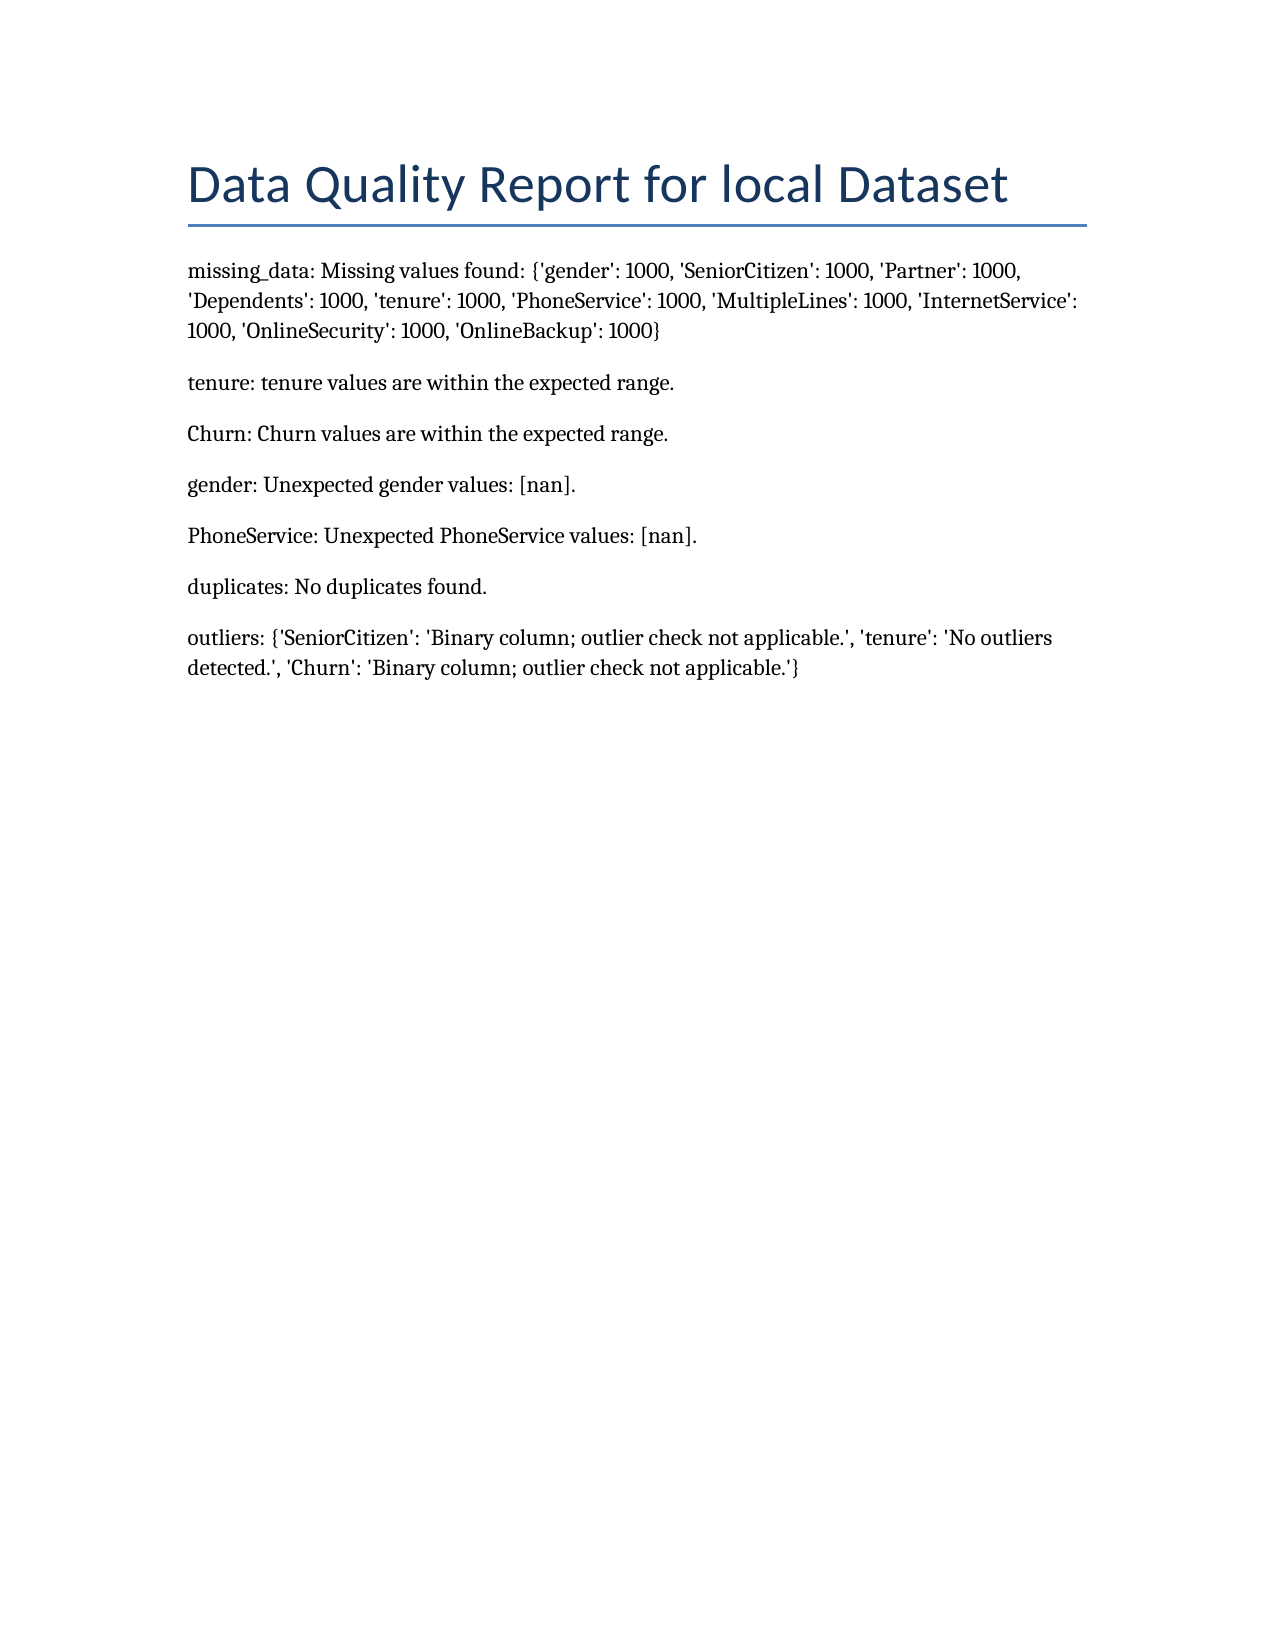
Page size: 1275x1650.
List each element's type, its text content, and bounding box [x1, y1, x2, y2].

title Data Quality Report for local Dataset [187, 150, 1087, 227]
text gender: Unexpected gender values: [nan]. [187, 471, 1087, 498]
text Churn: Churn values are within the expected range. [187, 420, 1087, 447]
text outliers: {'SeniorCitizen': 'Binary column; outlier check not applicable.', 'tenure': 'No outliers detected.', 'Churn': 'Binary column; outlier check not applicable.'} [187, 624, 1087, 681]
text missing_data: Missing values found: {'gender': 1000, 'SeniorCitizen': 1000, 'Partner': 1000, 'Dependents': 1000, 'tenure': 1000, 'PhoneService': 1000, 'MultipleLines': 1000, 'InternetService': 1000, 'OnlineSecurity': 1000, 'OnlineBackup': 1000} [187, 258, 1087, 344]
text tenure: tenure values are within the expected range. [187, 369, 1087, 396]
text duplicates: No duplicates found. [187, 573, 1087, 600]
text PhoneService: Unexpected PhoneService values: [nan]. [187, 522, 1087, 549]
